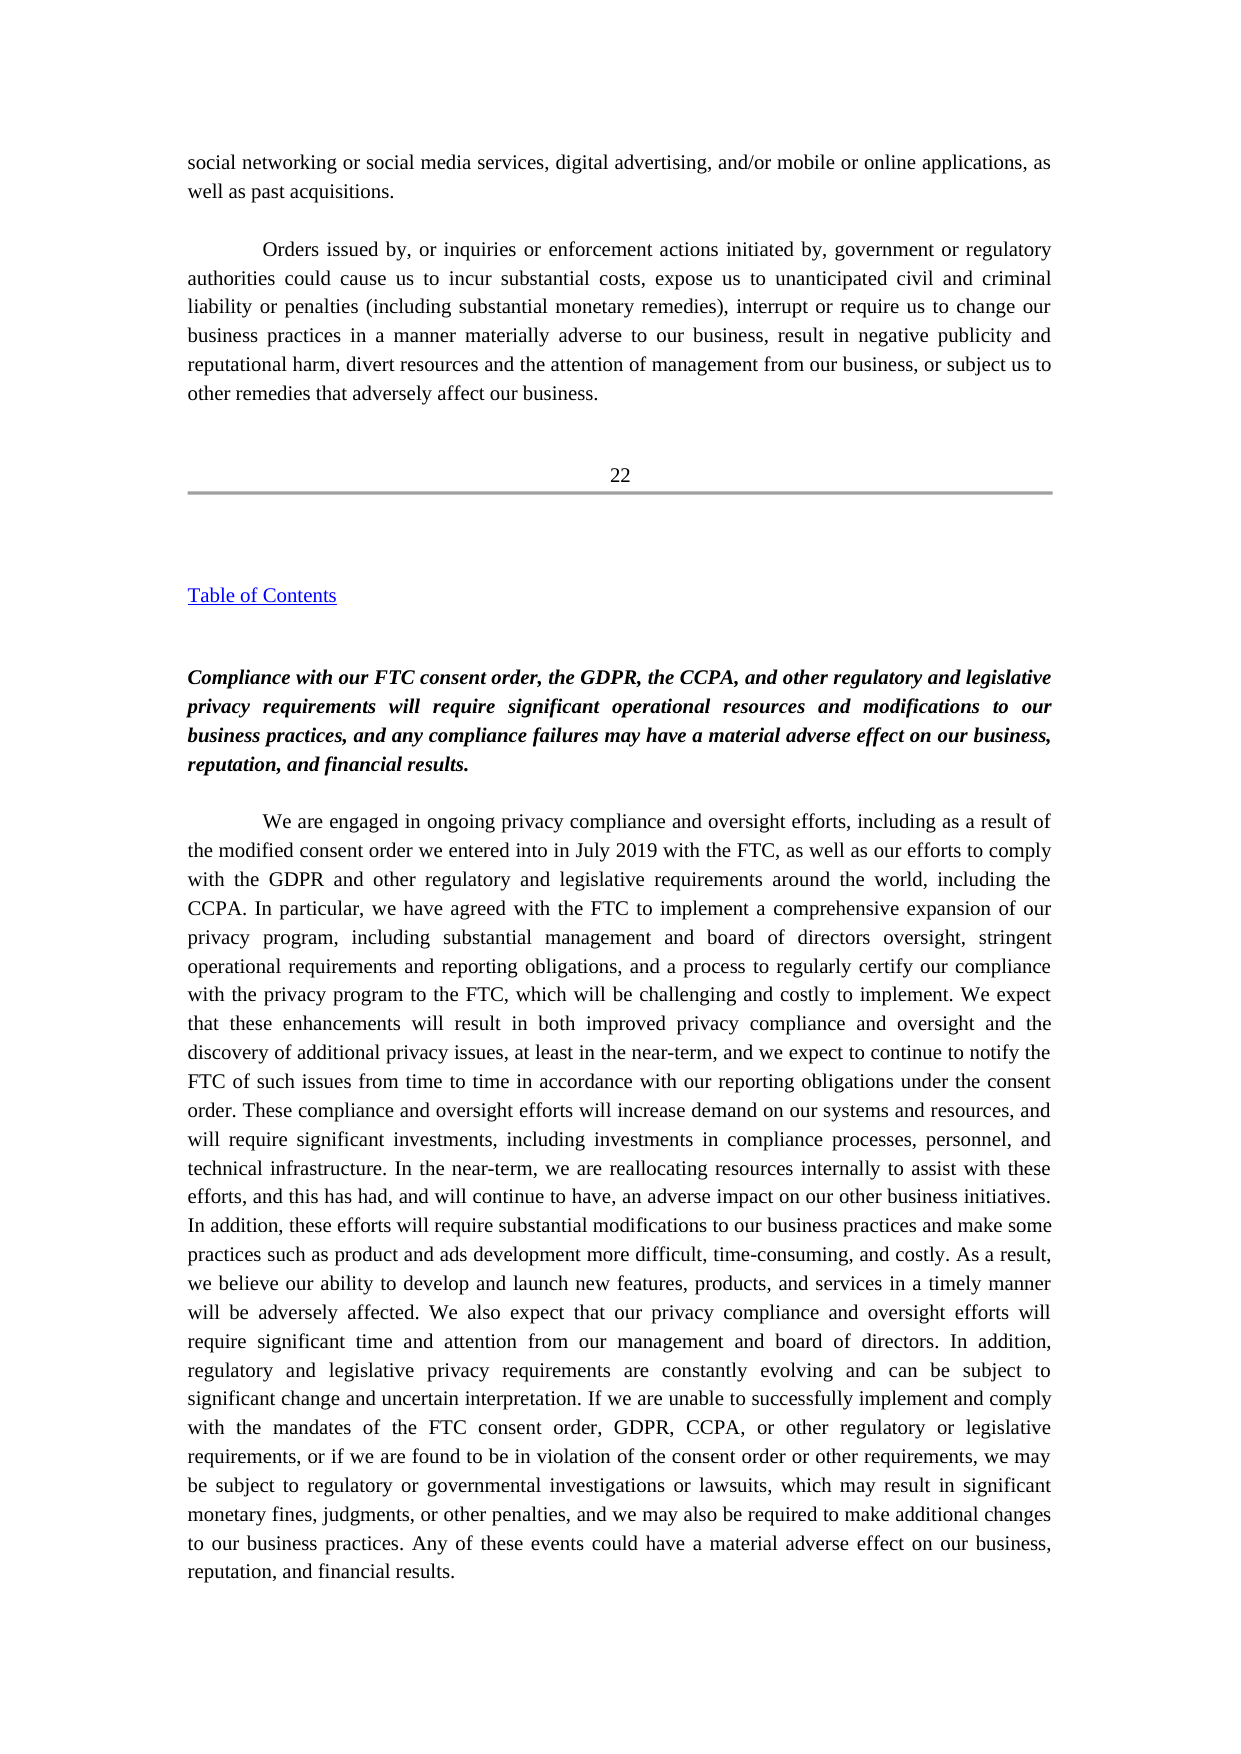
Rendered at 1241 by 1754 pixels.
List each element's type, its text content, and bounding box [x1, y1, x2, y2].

text Orders issued by, or inquiries or enforcement actions initiated by, government or regulatory authorities could cause us to incur substantial costs, expose us to unanticipated civil and criminal liability or penalties (including substantial monetary remedies), interrupt or require us to change our business practices in a manner materially adverse to our business, result in negative publicity and reputational harm, divert resources and the attention of management from our business, or subject us to other remedies that adversely affect our business. [187, 237, 1053, 405]
text We are engaged in ongoing privacy compliance and oversight efforts, including as a result of the modified consent order we entered into in July 2019 with the FTC, as well as our efforts to comply with the GDPR and other regulatory and legislative requirements around the world, including the CCPA. In particular, we have agreed with the FTC to implement a comprehensive expansion of our privacy program, including substantial management and board of directors oversight, stringent operational requirements and reporting obligations, and a process to regularly certify our compliance with the privacy program to the FTC, which will be challenging and costly to implement. We expect that these enhancements will result in both improved privacy compliance and oversight and the discovery of additional privacy issues, at least in the near-term, and we expect to continue to notify the FTC of such issues from time to time in accordance with our reporting obligations under the consent order. These compliance and oversight efforts will increase demand on our systems and resources, and will require significant investments, including investments in compliance processes, personnel, and technical infrastructure. In the near-term, we are reallocating resources internally to assist with these efforts, and this has had, and will continue to have, an adverse impact on our other business initiatives. In addition, these efforts will require substantial modifications to our business practices and make some practices such as product and ads development more difficult, time-consuming, and costly. As a result, we believe our ability to develop and launch new features, products, and services in a timely manner will be adversely affected. We also expect that our privacy compliance and oversight efforts will require significant time and attention from our management and board of directors. In addition, regulatory and legislative privacy requirements are constantly evolving and can be subject to significant change and uncertain interpretation. If we are unable to successfully implement and comply with the mandates of the FTC consent order, GDPR, CCPA, or other regulatory or legislative requirements, or if we are found to be in violation of the consent order or other requirements, we may be subject to regulatory or governmental investigations or lawsuits, which may result in significant monetary fines, judgments, or other penalties, and we may also be required to make additional changes to our business practices. Any of these events could have a material adverse effect on our business, reputation, and financial results. [187, 809, 1053, 1583]
text Compliance with our FTC consent order, the GDPR, the CCPA, and other regulatory and legislative privacy requirements will require significant operational resources and modifications to our business practices, and any compliance failures may have a material adverse effect on our business, reputation, and financial results. [187, 665, 1053, 776]
text Table of Contents [187, 583, 1053, 607]
text 22 [187, 463, 1053, 487]
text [187, 150, 1053, 203]
